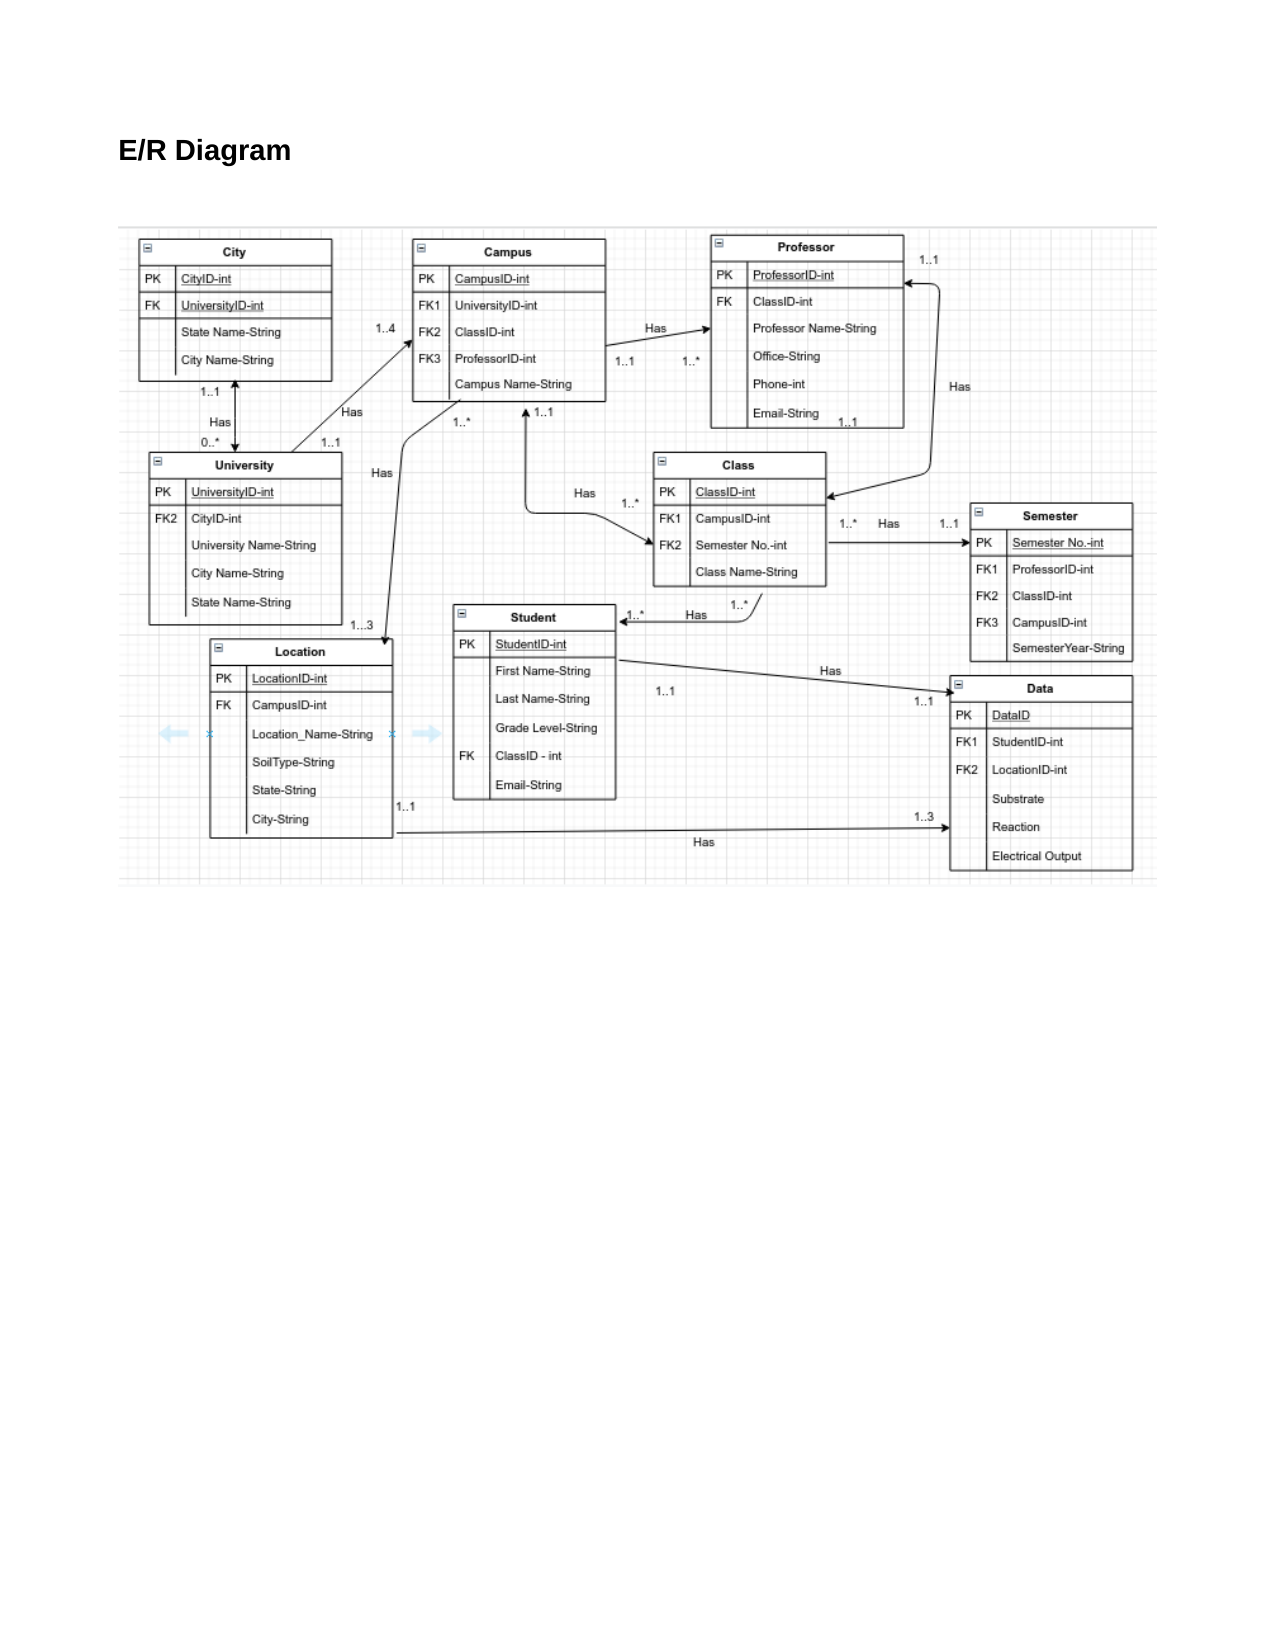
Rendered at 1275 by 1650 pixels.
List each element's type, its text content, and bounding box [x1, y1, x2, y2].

subtitle E/R Diagram [118, 133, 1157, 166]
picture [118, 226, 1157, 887]
